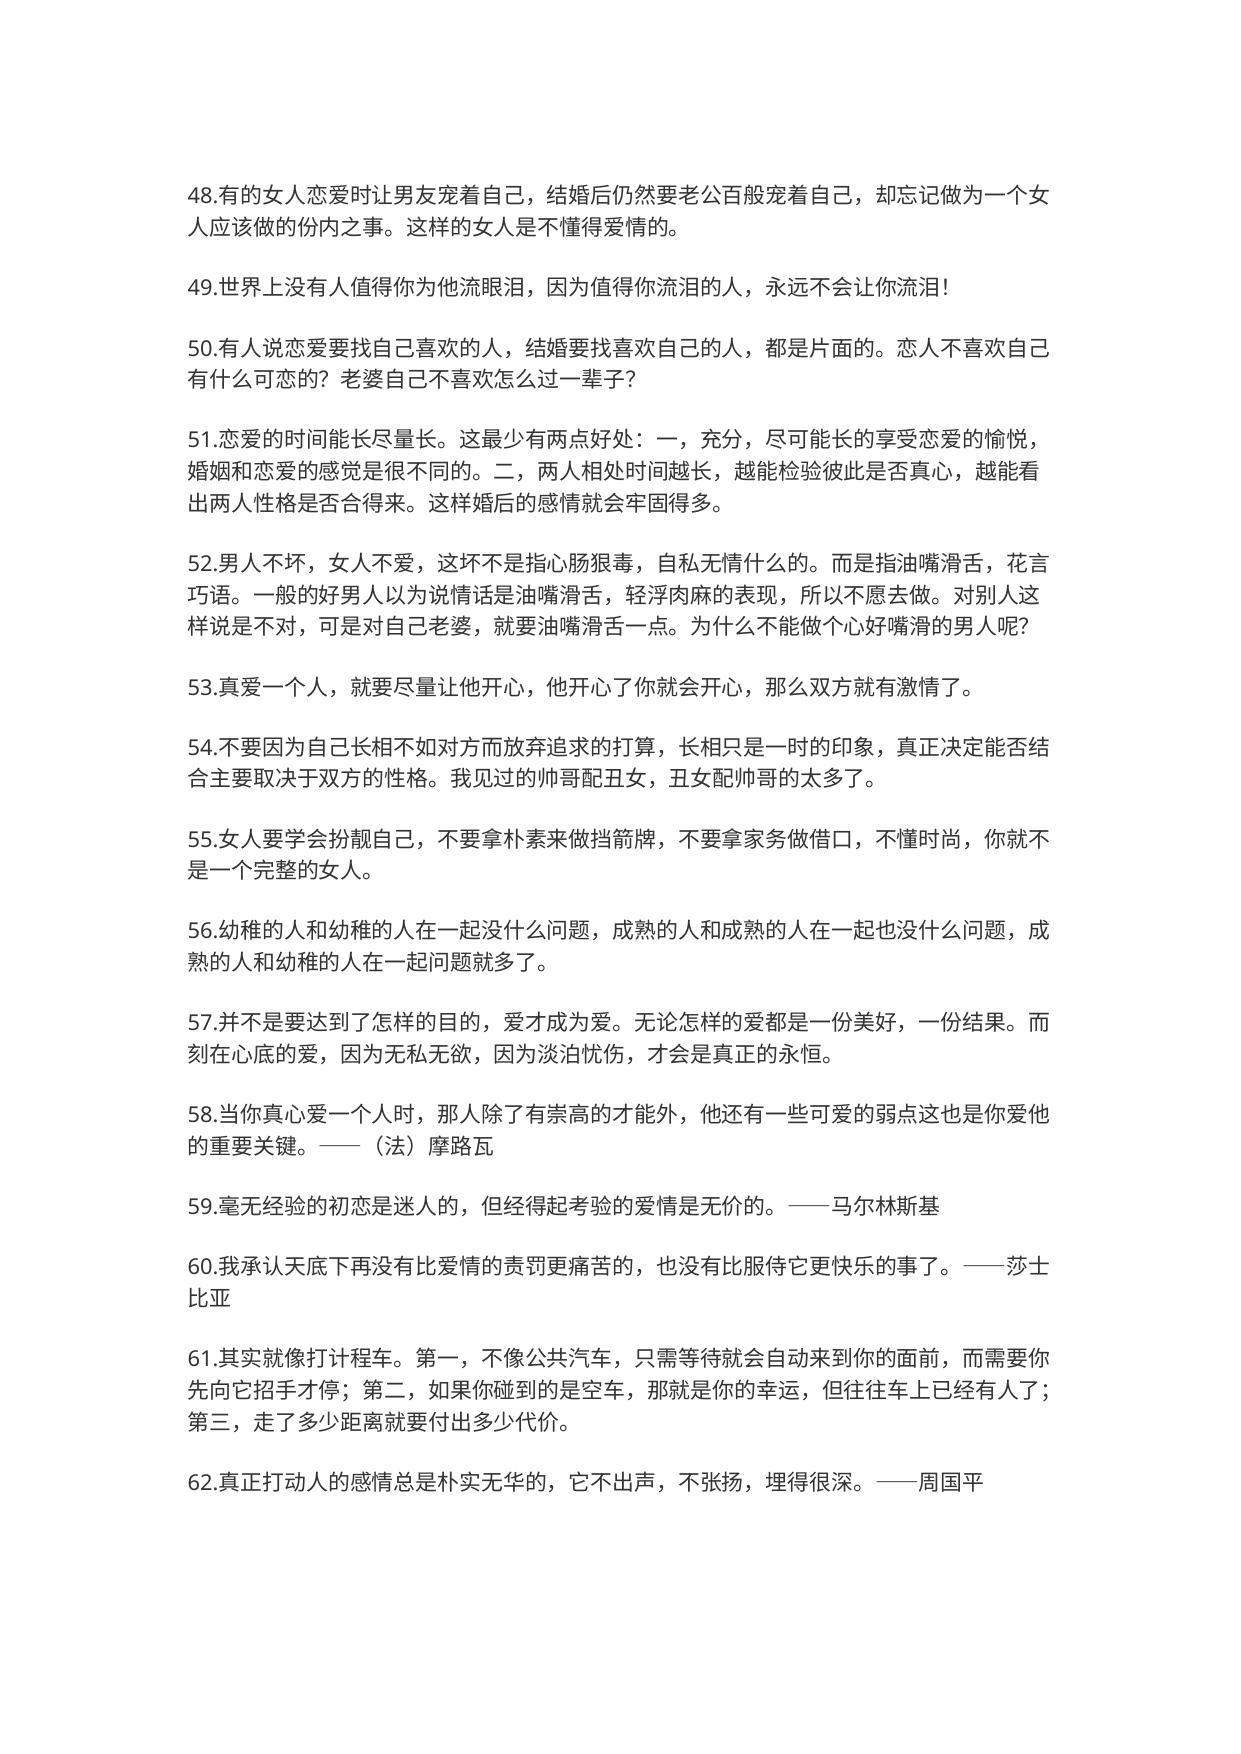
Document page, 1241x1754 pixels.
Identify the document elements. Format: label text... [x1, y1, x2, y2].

text 56.幼稚的人和幼稚的人在一起没什么问题，成熟的人和成熟的人在一起也没什么问题，成熟的人和幼稚的人在一起问题就多了。 [187, 913, 1053, 977]
text 54.不要因为自己长相不如对方而放弃追求的打算，长相只是一时的印象，真正决定能否结合主要取决于双方的性格。我见过的帅哥配丑女，丑女配帅哥的太多了。 [187, 730, 1053, 793]
text 48.有的女人恋爱时让男友宠着自己，结婚后仍然要老公百般宠着自己，却忘记做为一个女人应该做的份内之事。这样的女人是不懂得爱情的。 [187, 178, 1053, 242]
text 57.并不是要达到了怎样的目的，爱才成为爱。无论怎样的爱都是一份美好，一份结果。而刻在心底的爱，因为无私无欲，因为淡泊忧伤，才会是真正的永恒。 [187, 1005, 1053, 1069]
text 61.其实就像打计程车。第一，不像公共汽车，只需等待就会自动来到你的面前，而需要你先向它招手才停；第二，如果你碰到的是空车，那就是你的幸运，但往往车上已经有人了；第三，走了多少距离就要付出多少代价。 [187, 1341, 1053, 1436]
text 62.真正打动人的感情总是朴实无华的，它不出声，不张扬，埋得很深。——周国平 [187, 1465, 1053, 1496]
text 51.恋爱的时间能长尽量长。这最少有两点好处：一，充分，尽可能长的享受恋爱的愉悦，婚姻和恋爱的感觉是很不同的。二，两人相处时间越长，越能检验彼此是否真心，越能看出两人性格是否合得来。这样婚后的感情就会牢固得多。 [187, 422, 1053, 517]
text 49.世界上没有人值得你为他流眼泪，因为值得你流泪的人，永远不会让你流泪！ [187, 270, 1053, 302]
text 55.女人要学会扮靓自己，不要拿朴素来做挡箭牌，不要拿家务做借口，不懂时尚，你就不是一个完整的女人。 [187, 822, 1053, 885]
text 60.我承认天底下再没有比爱情的责罚更痛苦的，也没有比服侍它更快乐的事了。——莎士比亚 [187, 1249, 1053, 1313]
text 50.有人说恋爱要找自己喜欢的人，结婚要找喜欢自己的人，都是片面的。恋人不喜欢自己有什么可恋的？老婆自己不喜欢怎么过一辈子？ [187, 331, 1053, 394]
text 59.毫无经验的初恋是迷人的，但经得起考验的爱情是无价的。——马尔林斯基 [187, 1189, 1053, 1221]
text 53.真爱一个人，就要尽量让他开心，他开心了你就会开心，那么双方就有激情了。 [187, 669, 1053, 701]
text 58.当你真心爱一个人时，那人除了有崇高的才能外，他还有一些可爱的弱点这也是你爱他的重要关键。——（法）摩路瓦 [187, 1097, 1053, 1161]
text 52.男人不坏，女人不爱，这坏不是指心肠狠毒，自私无情什么的。而是指油嘴滑舌，花言巧语。一般的好男人以为说情话是油嘴滑舌，轻浮肉麻的表现，所以不愿去做。对别人这样说是不对，可是对自己老婆，就要油嘴滑舌一点。为什么不能做个心好嘴滑的男人呢？ [187, 546, 1053, 641]
